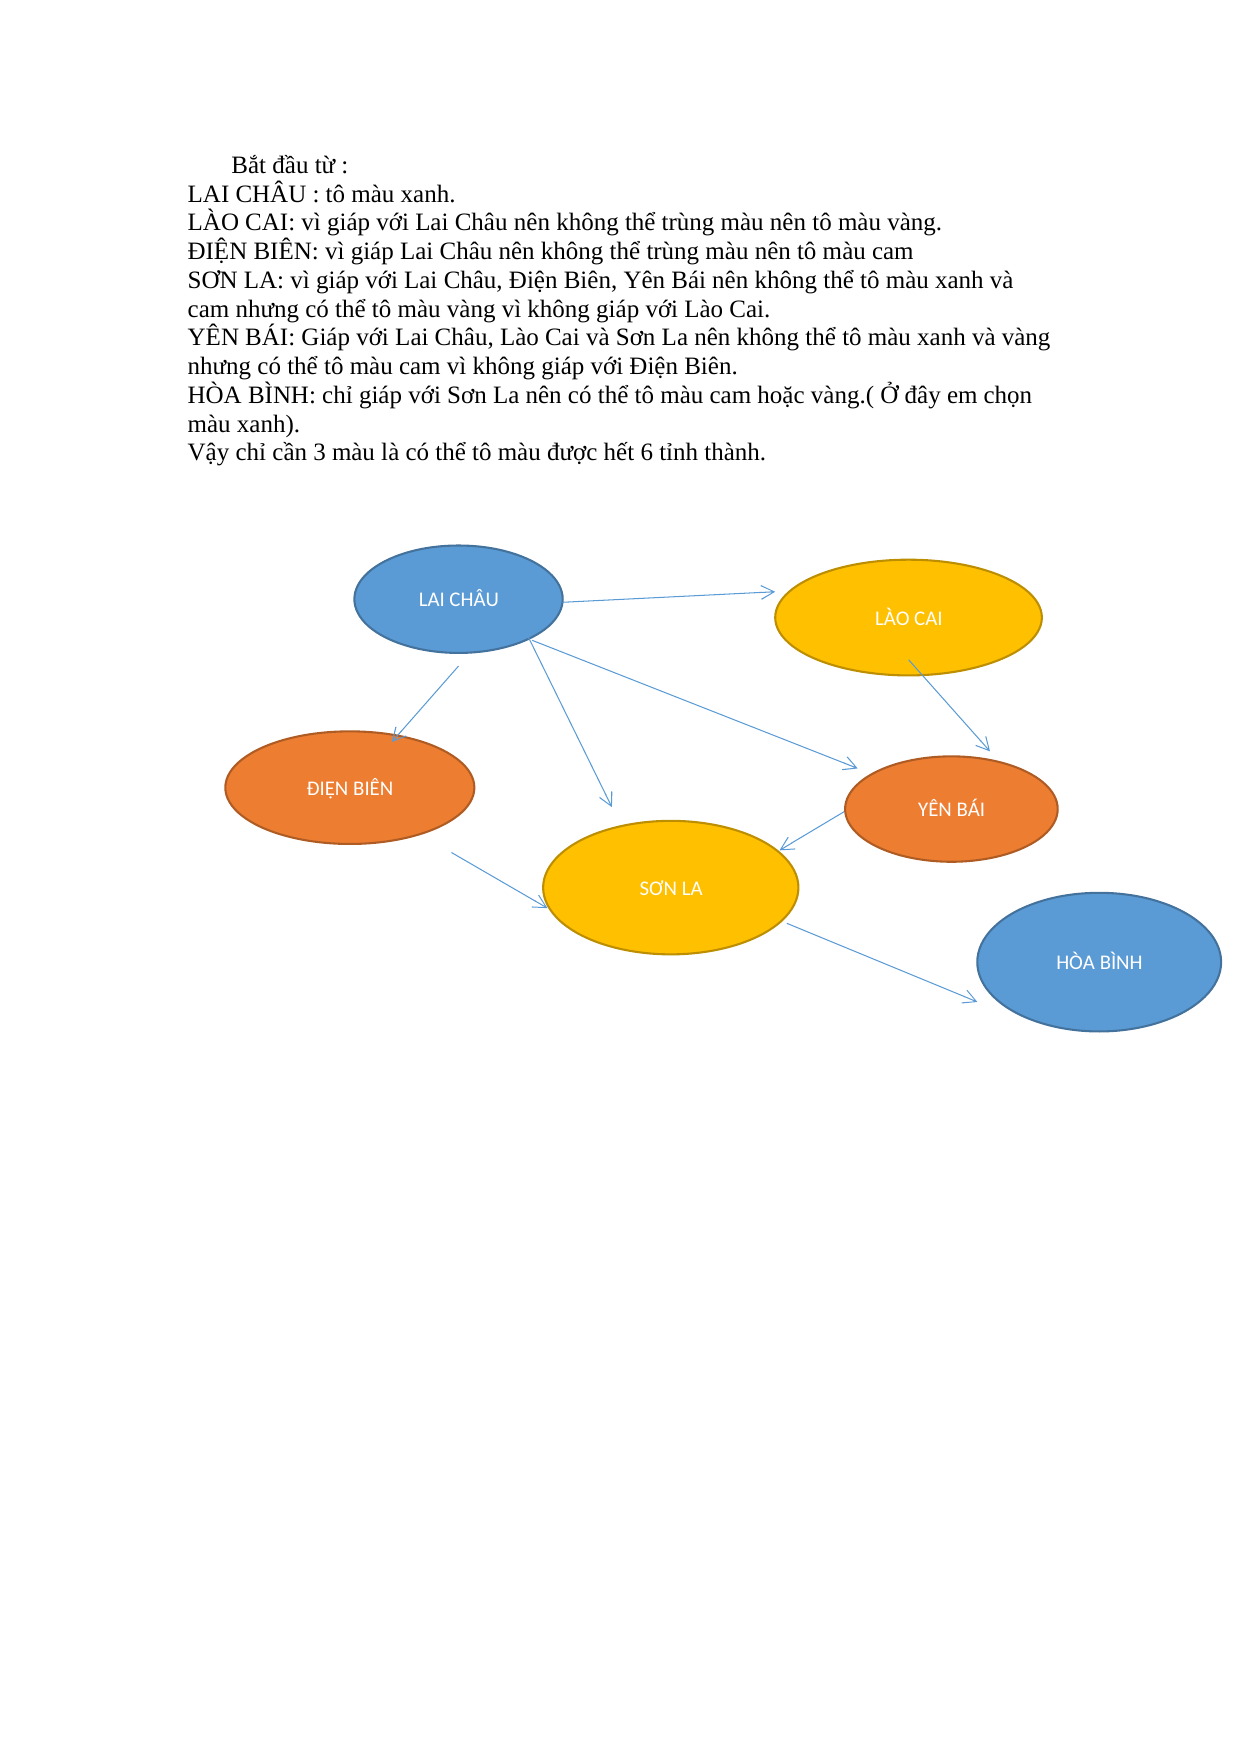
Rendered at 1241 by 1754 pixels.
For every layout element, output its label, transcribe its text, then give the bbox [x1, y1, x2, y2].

text LAI CHÂU : tô màu xanh. [187, 179, 1053, 207]
text ĐIỆN BIÊN: vì giáp Lai Châu nên không thể trùng màu nên tô màu cam [187, 236, 1053, 265]
text Vậy chỉ cần 3 màu là có thể tô màu được hết 6 tỉnh thành. [187, 437, 1053, 466]
text SƠN LA: vì giáp với Lai Châu, Điện Biên, Yên Bái nên không thể tô màu xanh và cam nhưng có thể tô màu vàng vì không giáp với Lào Cai. [187, 265, 1053, 322]
text Bắt đầu từ : [187, 150, 1053, 179]
text HÒA BÌNH: chỉ giáp với Sơn La nên có thể tô màu cam hoặc vàng.( Ở đây em chọn màu xanh). [187, 380, 1053, 437]
text YÊN BÁI: Giáp với Lai Châu, Lào Cai và Sơn La nên không thể tô màu xanh và vàng nhưng có thể tô màu cam vì không giáp với Điện Biên. [187, 322, 1053, 380]
text LÀO CAI: vì giáp với Lai Châu nên không thể trùng màu nên tô màu vàng. [187, 207, 1053, 236]
